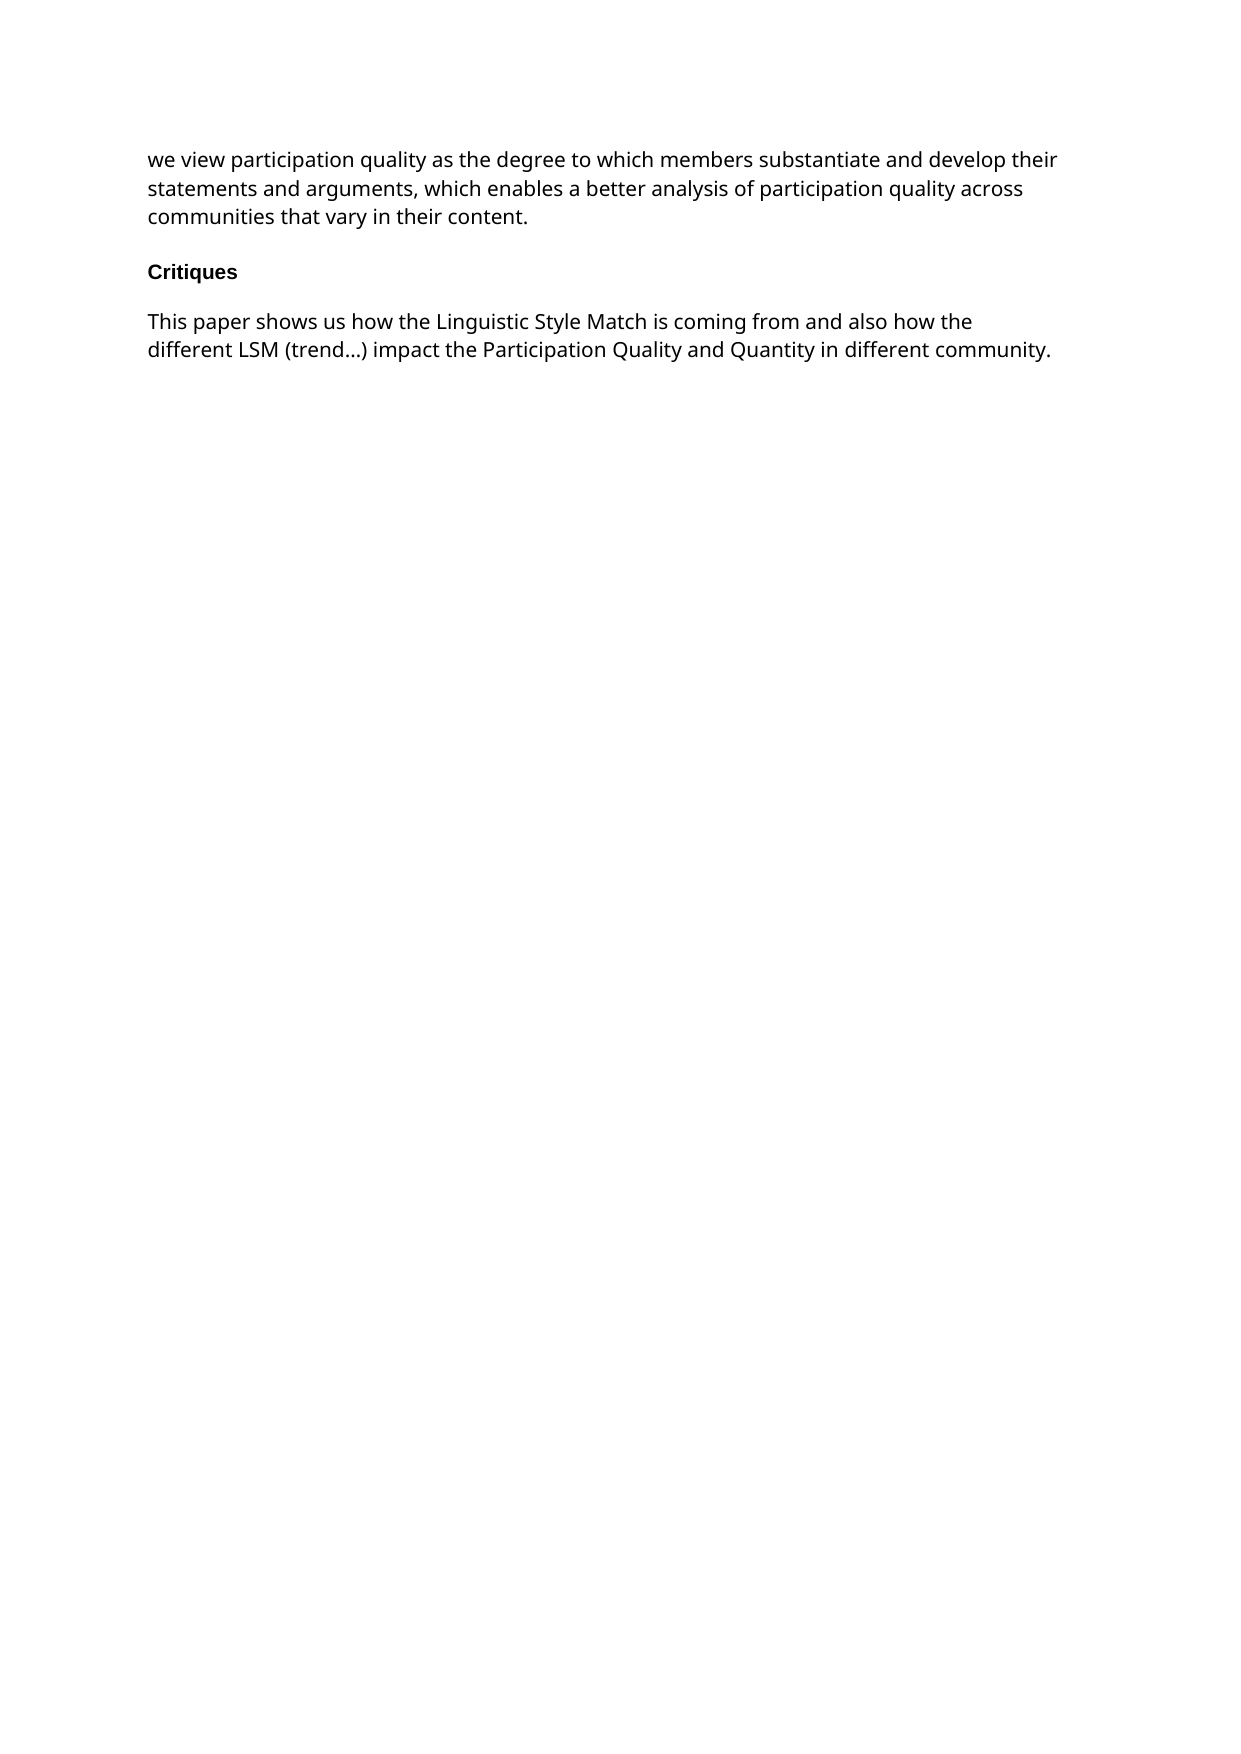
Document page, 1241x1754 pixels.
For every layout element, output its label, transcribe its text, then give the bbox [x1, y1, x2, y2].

text we view participation quality as the degree to which members substantiate and develop their statements and arguments, which enables a better analysis of participation quality across communities that vary in their content. [147, 146, 1094, 231]
subtitle Critiques [147, 259, 1103, 283]
text This paper shows us how the Linguistic Style Match is coming from and also how the different LSM (trend…) impact the Participation Quality and Quantity in different community. [147, 307, 1061, 364]
